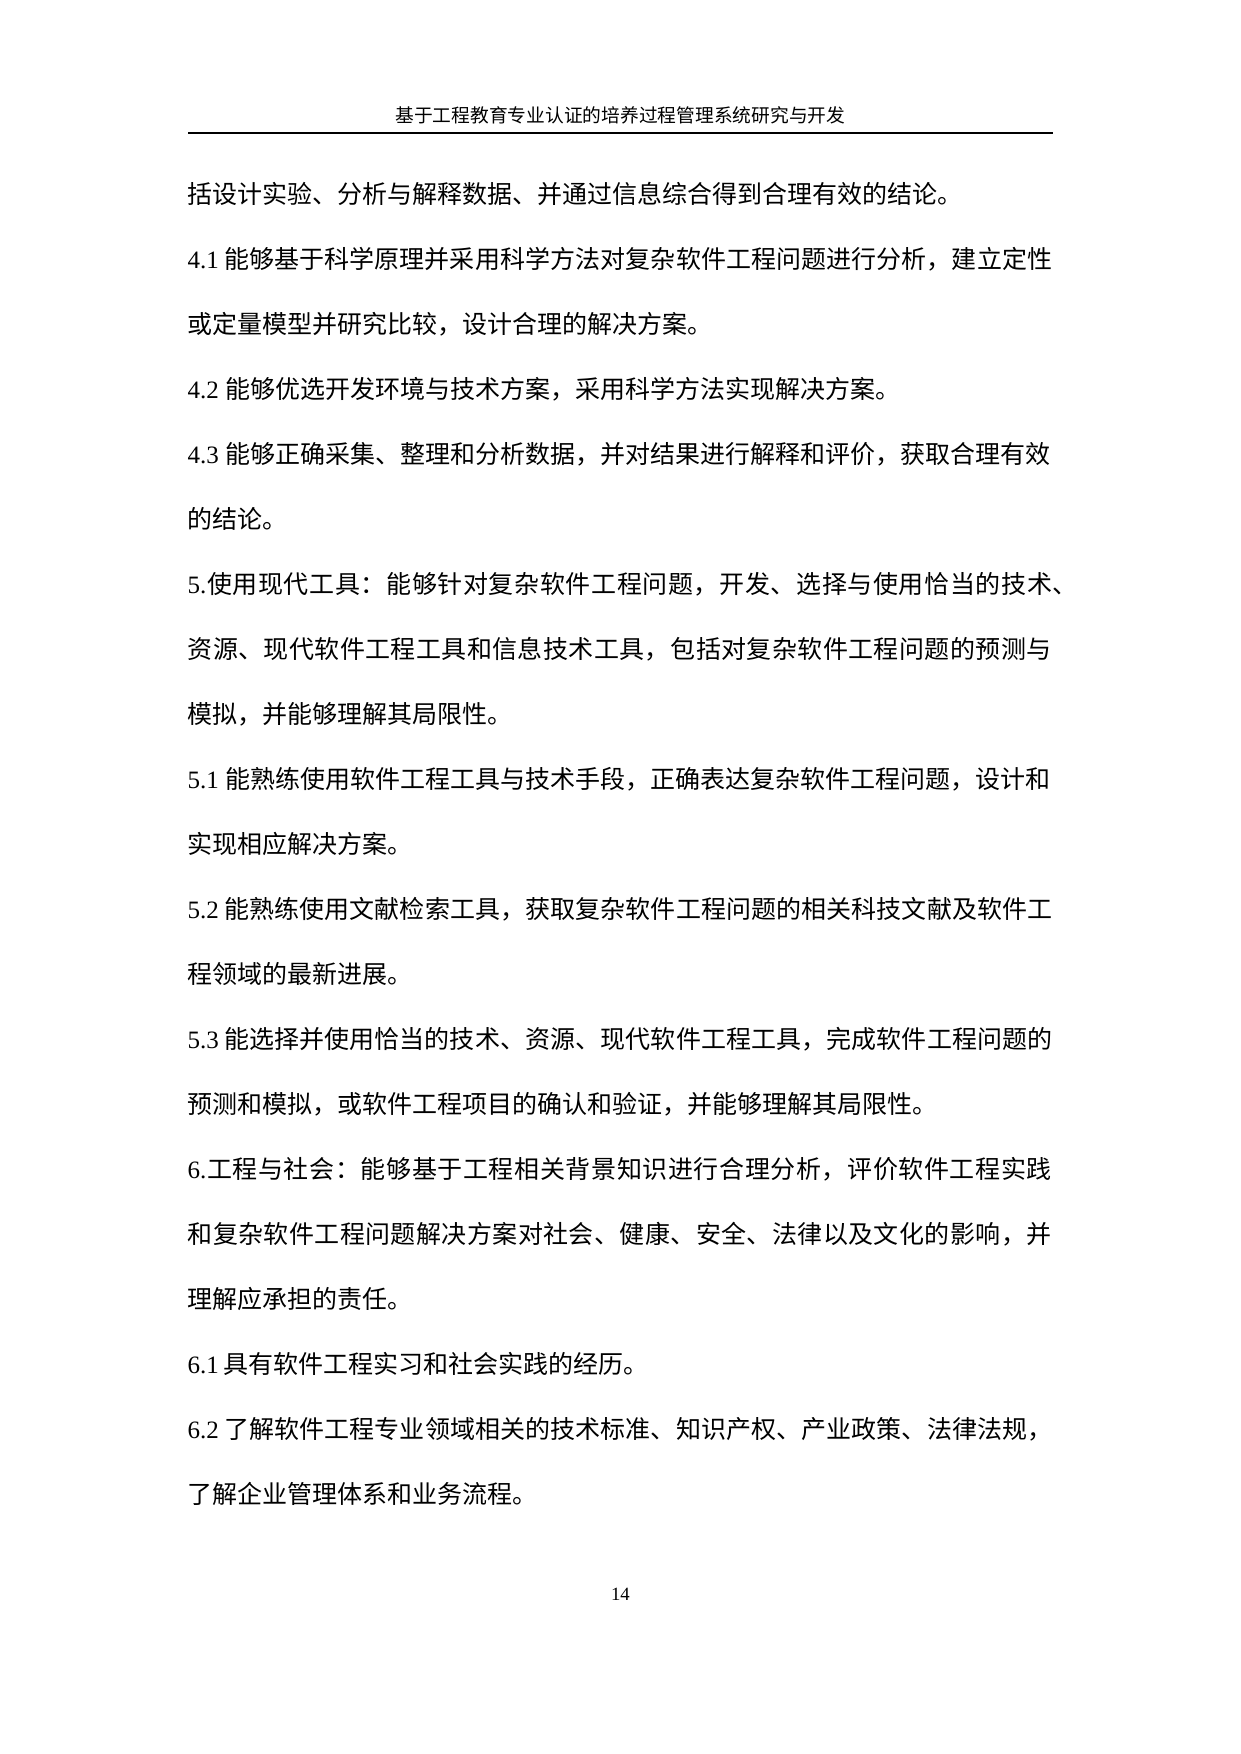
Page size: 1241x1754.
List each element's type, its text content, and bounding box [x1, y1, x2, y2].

text 5.2能熟练使用文献检索工具，获取复杂软件工程问题的相关科技文献及软件工程领域的最新进展。 [187, 875, 1053, 1005]
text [187, 160, 1053, 225]
text 6.2了解软件工程专业领域相关的技术标准、知识产权、产业政策、法律法规，了解企业管理体系和业务流程。 [187, 1395, 1053, 1525]
text 6.1具有软件工程实习和社会实践的经历。 [187, 1330, 1053, 1395]
text 4.1能够基于科学原理并采用科学方法对复杂软件工程问题进行分析，建立定性或定量模型并研究比较，设计合理的解决方案。 [187, 225, 1053, 355]
text 5.3能选择并使用恰当的技术、资源、现代软件工程工具，完成软件工程问题的预测和模拟，或软件工程项目的确认和验证，并能够理解其局限性。 [187, 1005, 1053, 1135]
text 5.1 能熟练使用软件工程工具与技术手段，正确表达复杂软件工程问题，设计和实现相应解决方案。 [187, 745, 1053, 875]
text 6.工程与社会：能够基于工程相关背景知识进行合理分析，评价软件工程实践和复杂软件工程问题解决方案对社会、健康、安全、法律以及文化的影响，并理解应承担的责任。 [187, 1135, 1053, 1330]
text 4.2 能够优选开发环境与技术方案，采用科学方法实现解决方案。 [187, 355, 1053, 420]
text 5.使用现代工具：能够针对复杂软件工程问题，开发、选择与使用恰当的技术、资源、现代软件工程工具和信息技术工具，包括对复杂软件工程问题的预测与模拟，并能够理解其局限性。 [187, 550, 1053, 745]
text 4.3 能够正确采集、整理和分析数据，并对结果进行解释和评价，获取合理有效的结论。 [187, 420, 1053, 550]
